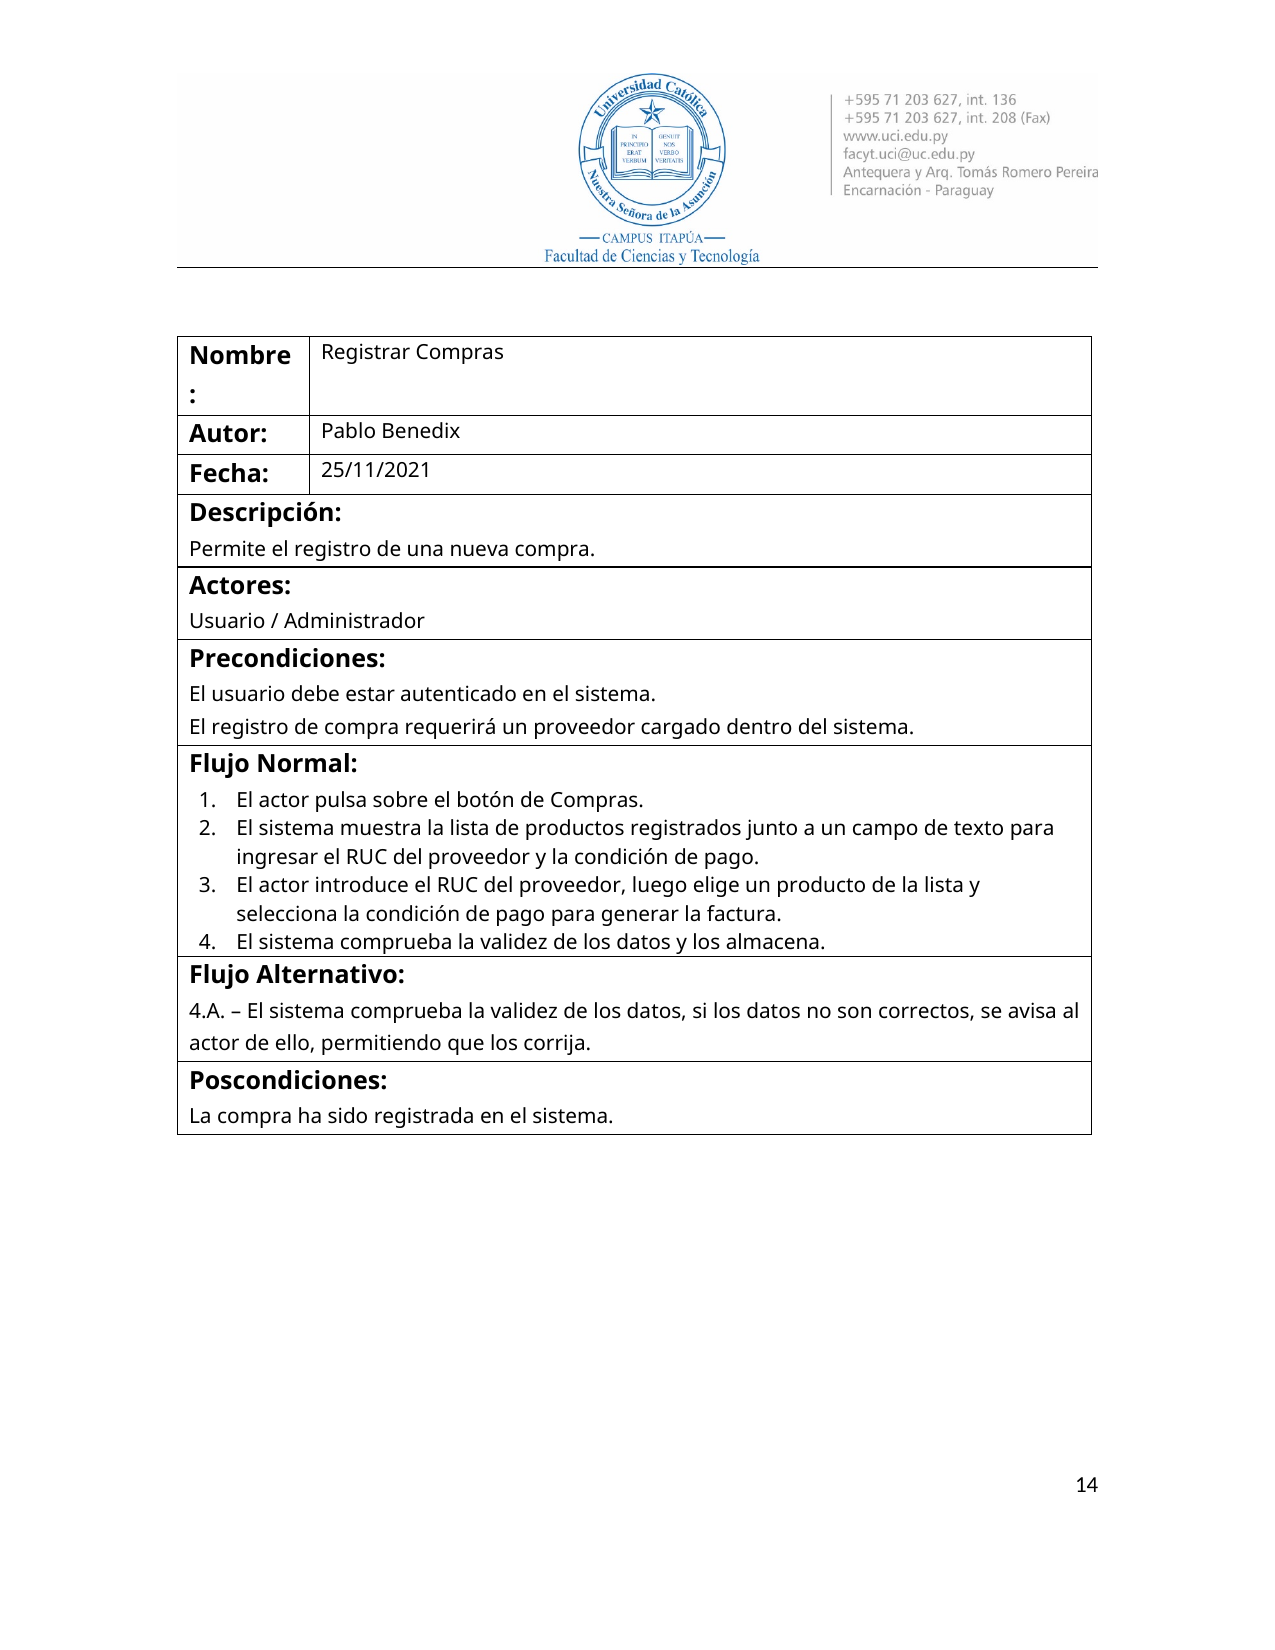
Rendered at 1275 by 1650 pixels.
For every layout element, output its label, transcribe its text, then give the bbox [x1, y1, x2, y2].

table_cell Pablo Benedix [310, 416, 1091, 454]
table_cell Precondiciones: El usuario debe estar autenticado en el sistema. El registro de compra requerirá un proveedor cargado dentro del sistema. [178, 640, 1091, 745]
table_cell Actores: Usuario / Administrador [178, 568, 1091, 639]
table_cell Descripción: Permite el registro de una nueva compra. [178, 495, 1091, 566]
table_header Registrar Compras [310, 337, 1091, 415]
table_cell Fecha: [178, 455, 309, 493]
table_cell Flujo Normal: El actor pulsa sobre el botón de Compras. El sistema muestra la lista de productos registrados junto a un campo de texto para ingresar el RUC del proveedor y la condición de pago. El actor introduce el RUC del proveedor, luego elige un producto de la lista y selecciona la condición de pago para generar la factura. El sistema comprueba la validez de los datos y los almacena. [178, 746, 1091, 956]
table_cell Autor: [178, 416, 309, 454]
table_cell Flujo Alternativo: 4.A. – El sistema comprueba la validez de los datos, si los datos no son correctos, se avisa al actor de ello, permitiendo que los corrija. [178, 957, 1091, 1061]
picture [177, 73, 1098, 265]
table_cell Poscondiciones: La compra ha sido registrada en el sistema. [178, 1062, 1091, 1134]
table_header Nombre: [178, 337, 309, 415]
table_cell 25/11/2021 [310, 455, 1091, 493]
